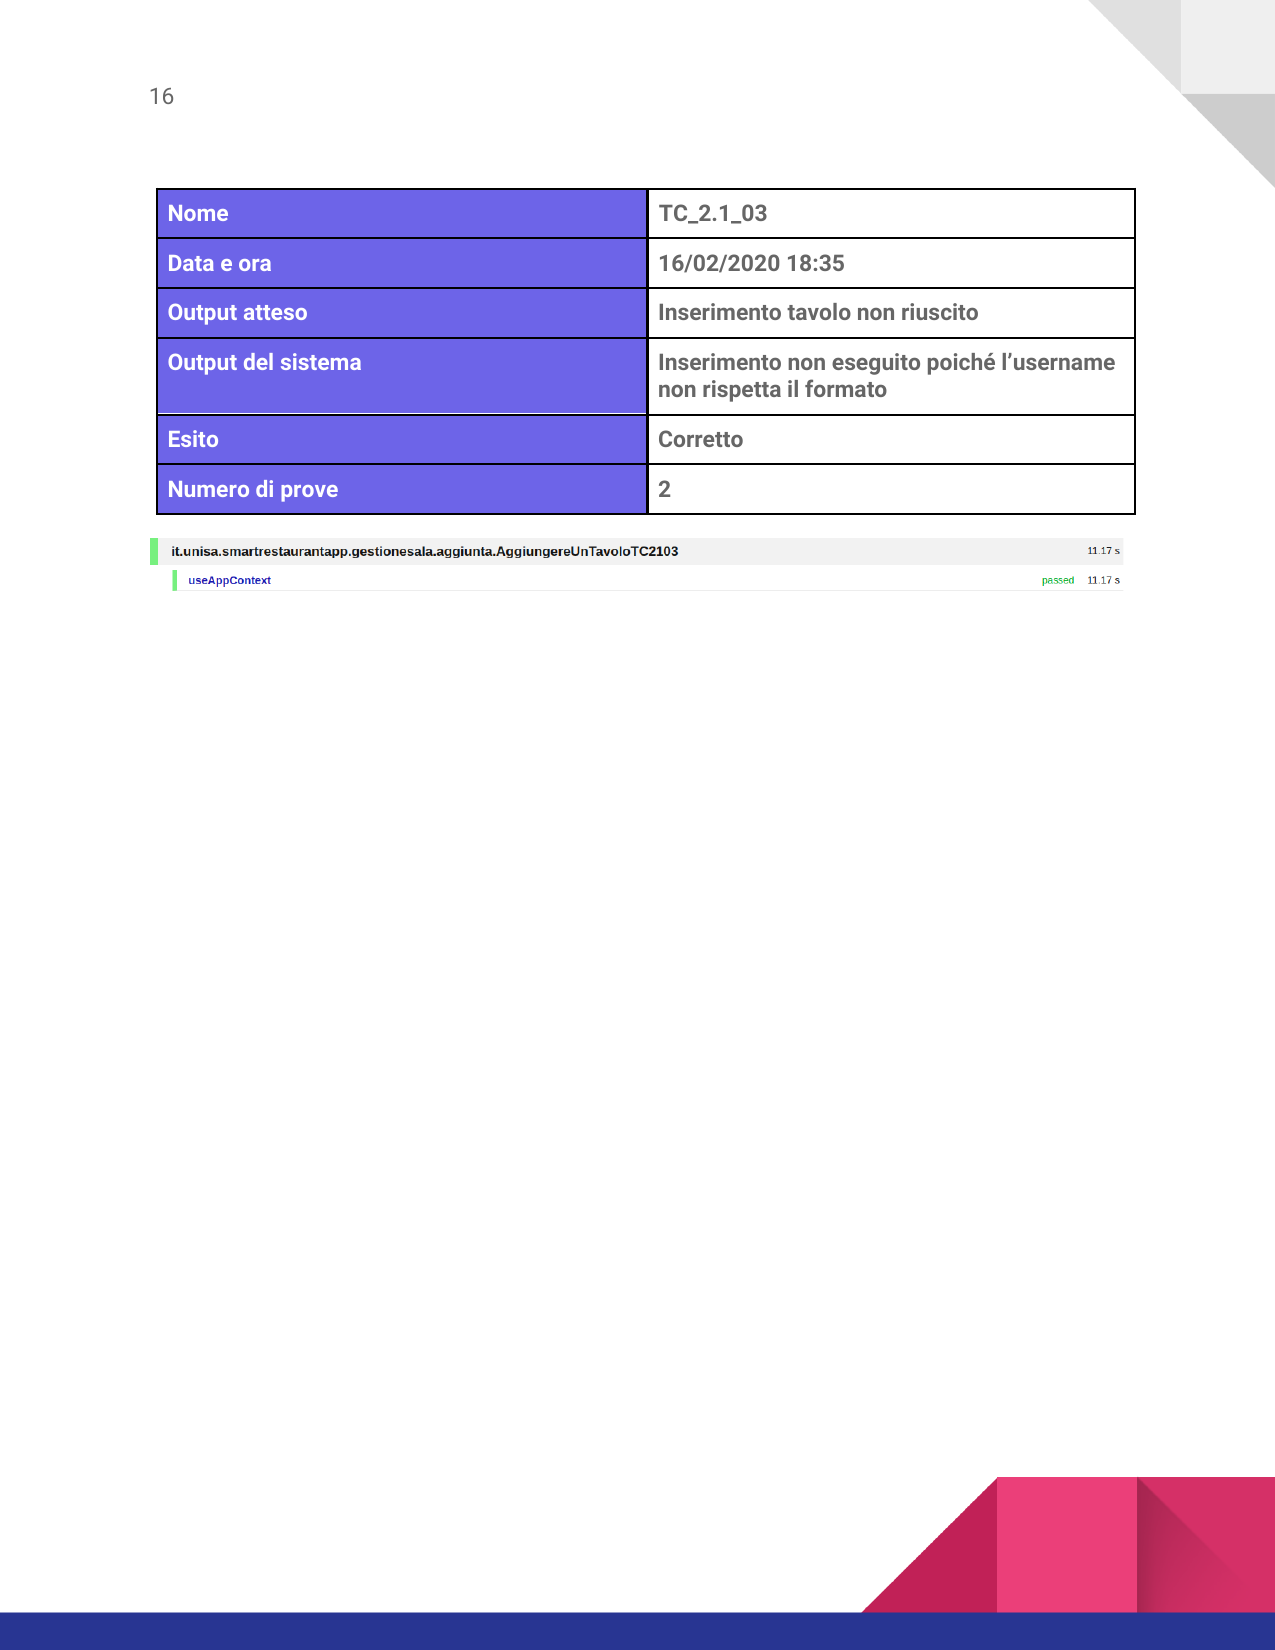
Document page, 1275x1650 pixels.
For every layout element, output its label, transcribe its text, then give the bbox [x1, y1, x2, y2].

picture [148, 536, 1124, 591]
table_cell Inserimento non eseguito poiché l’username non rispetta il formato [649, 339, 1134, 413]
table_cell 2 [649, 465, 1134, 513]
picture [0, 1475, 1275, 1650]
table_cell Output del sistema [158, 339, 646, 413]
table_cell Data e ora [158, 239, 646, 287]
table_cell Numero di prove [158, 465, 646, 513]
table_header TC_2.1_03 [649, 190, 1134, 237]
table_cell Output atteso [158, 289, 646, 337]
picture [1087, 0, 1275, 188]
table_header Nome [158, 190, 646, 237]
table_cell Corretto [649, 416, 1134, 463]
table_cell Esito [158, 416, 646, 463]
table_cell 16/02/2020 18:35 [649, 239, 1134, 287]
table_cell Inserimento tavolo non riuscito [649, 289, 1134, 337]
